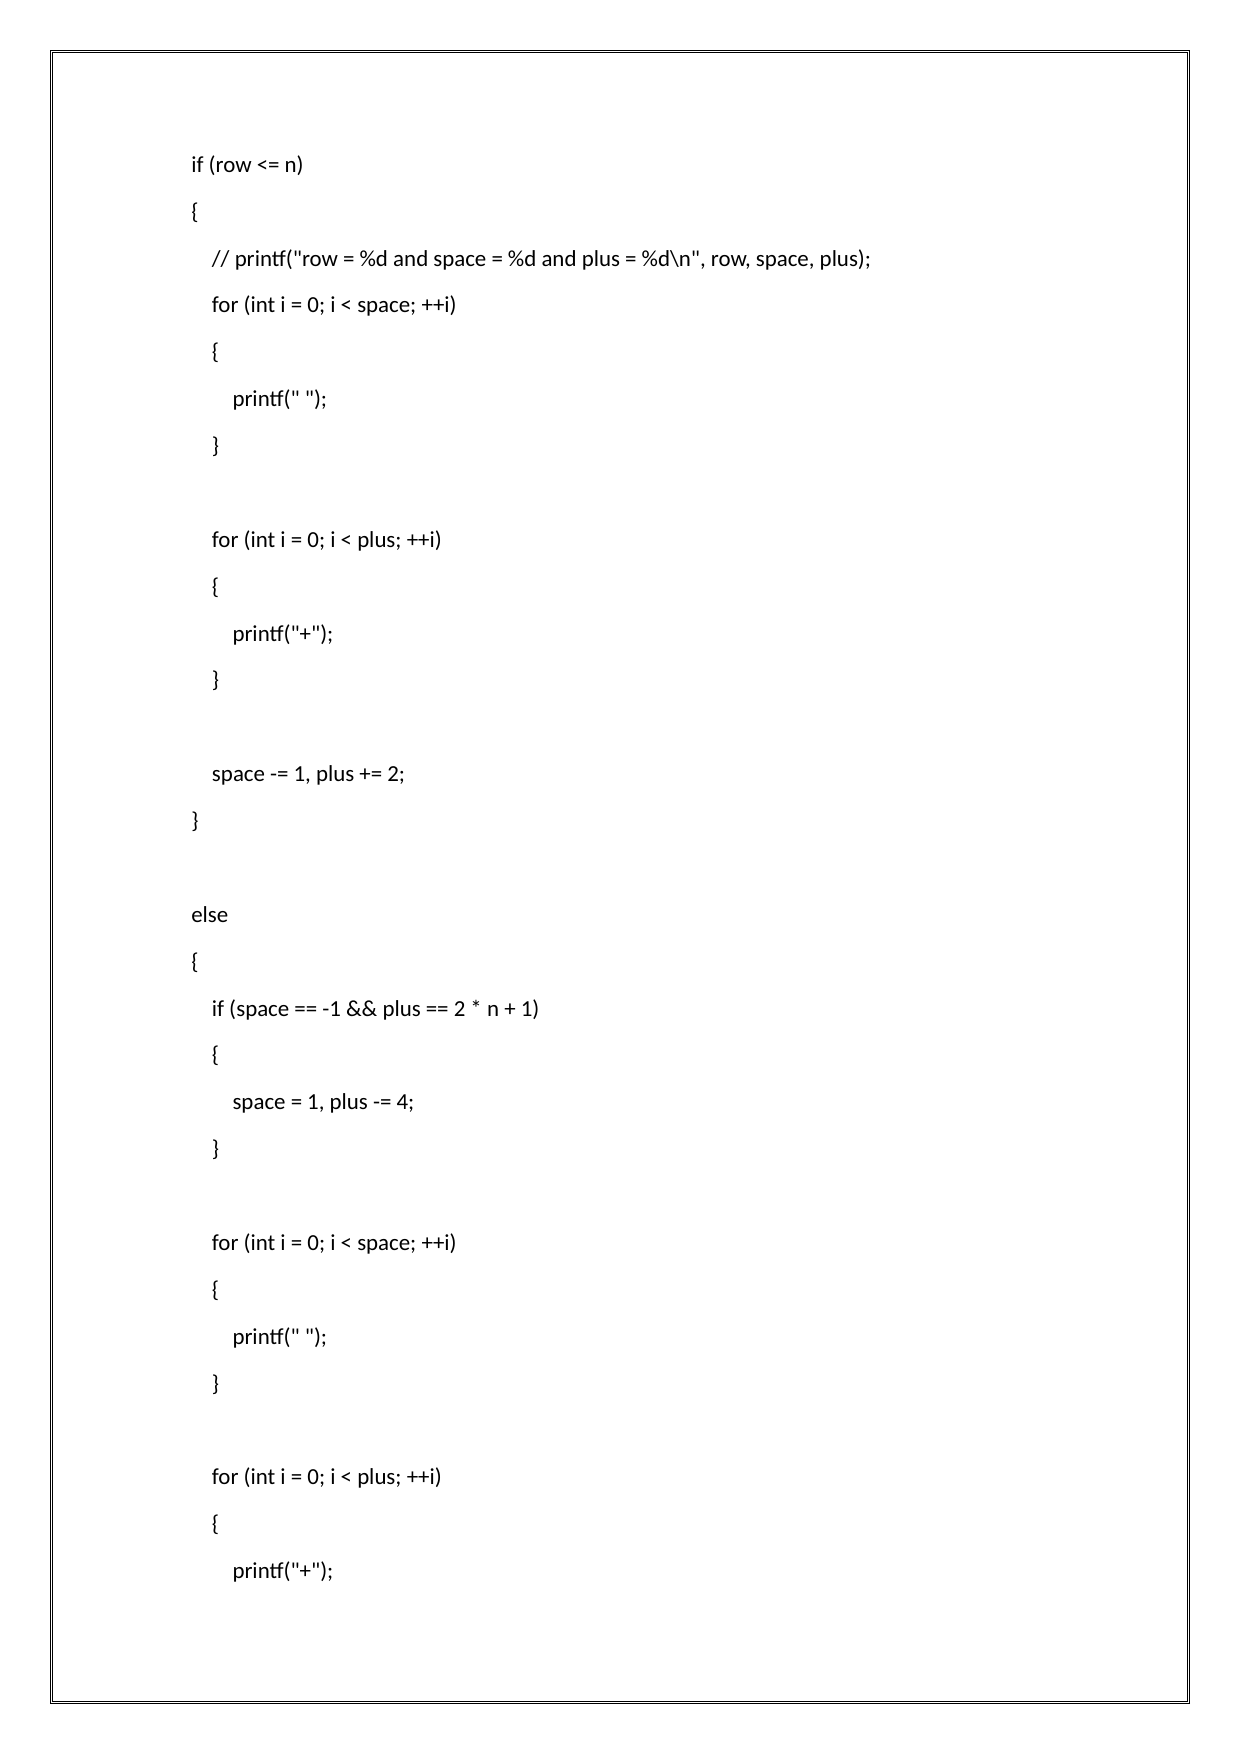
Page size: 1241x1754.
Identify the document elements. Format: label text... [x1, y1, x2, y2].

text { [150, 572, 1090, 600]
text { [150, 1509, 1090, 1537]
text for (int i = 0; i < space; ++i) [150, 1228, 1090, 1256]
text { [150, 197, 1090, 225]
text } [150, 431, 1090, 459]
text if (space == -1 && plus == 2 * n + 1) [150, 994, 1090, 1022]
text } [150, 666, 1090, 694]
text for (int i = 0; i < space; ++i) [150, 291, 1090, 319]
text } [150, 806, 1090, 834]
text printf(" "); [150, 384, 1090, 412]
text { [150, 337, 1090, 366]
text } [150, 1134, 1090, 1162]
text // printf("row = %d and space = %d and plus = %d\n", row, space, plus); [150, 244, 1090, 272]
text } [150, 1369, 1090, 1397]
text printf("+"); [150, 1556, 1090, 1584]
text { [150, 947, 1090, 975]
text for (int i = 0; i < plus; ++i) [150, 1462, 1090, 1491]
text space -= 1, plus += 2; [150, 759, 1090, 787]
text space = 1, plus -= 4; [150, 1087, 1090, 1116]
text for (int i = 0; i < plus; ++i) [150, 525, 1090, 553]
text { [150, 1041, 1090, 1069]
text { [150, 1275, 1090, 1303]
text printf(" "); [150, 1322, 1090, 1350]
text printf("+"); [150, 619, 1090, 647]
text else [150, 900, 1090, 928]
text if (row <= n) [150, 150, 1090, 178]
